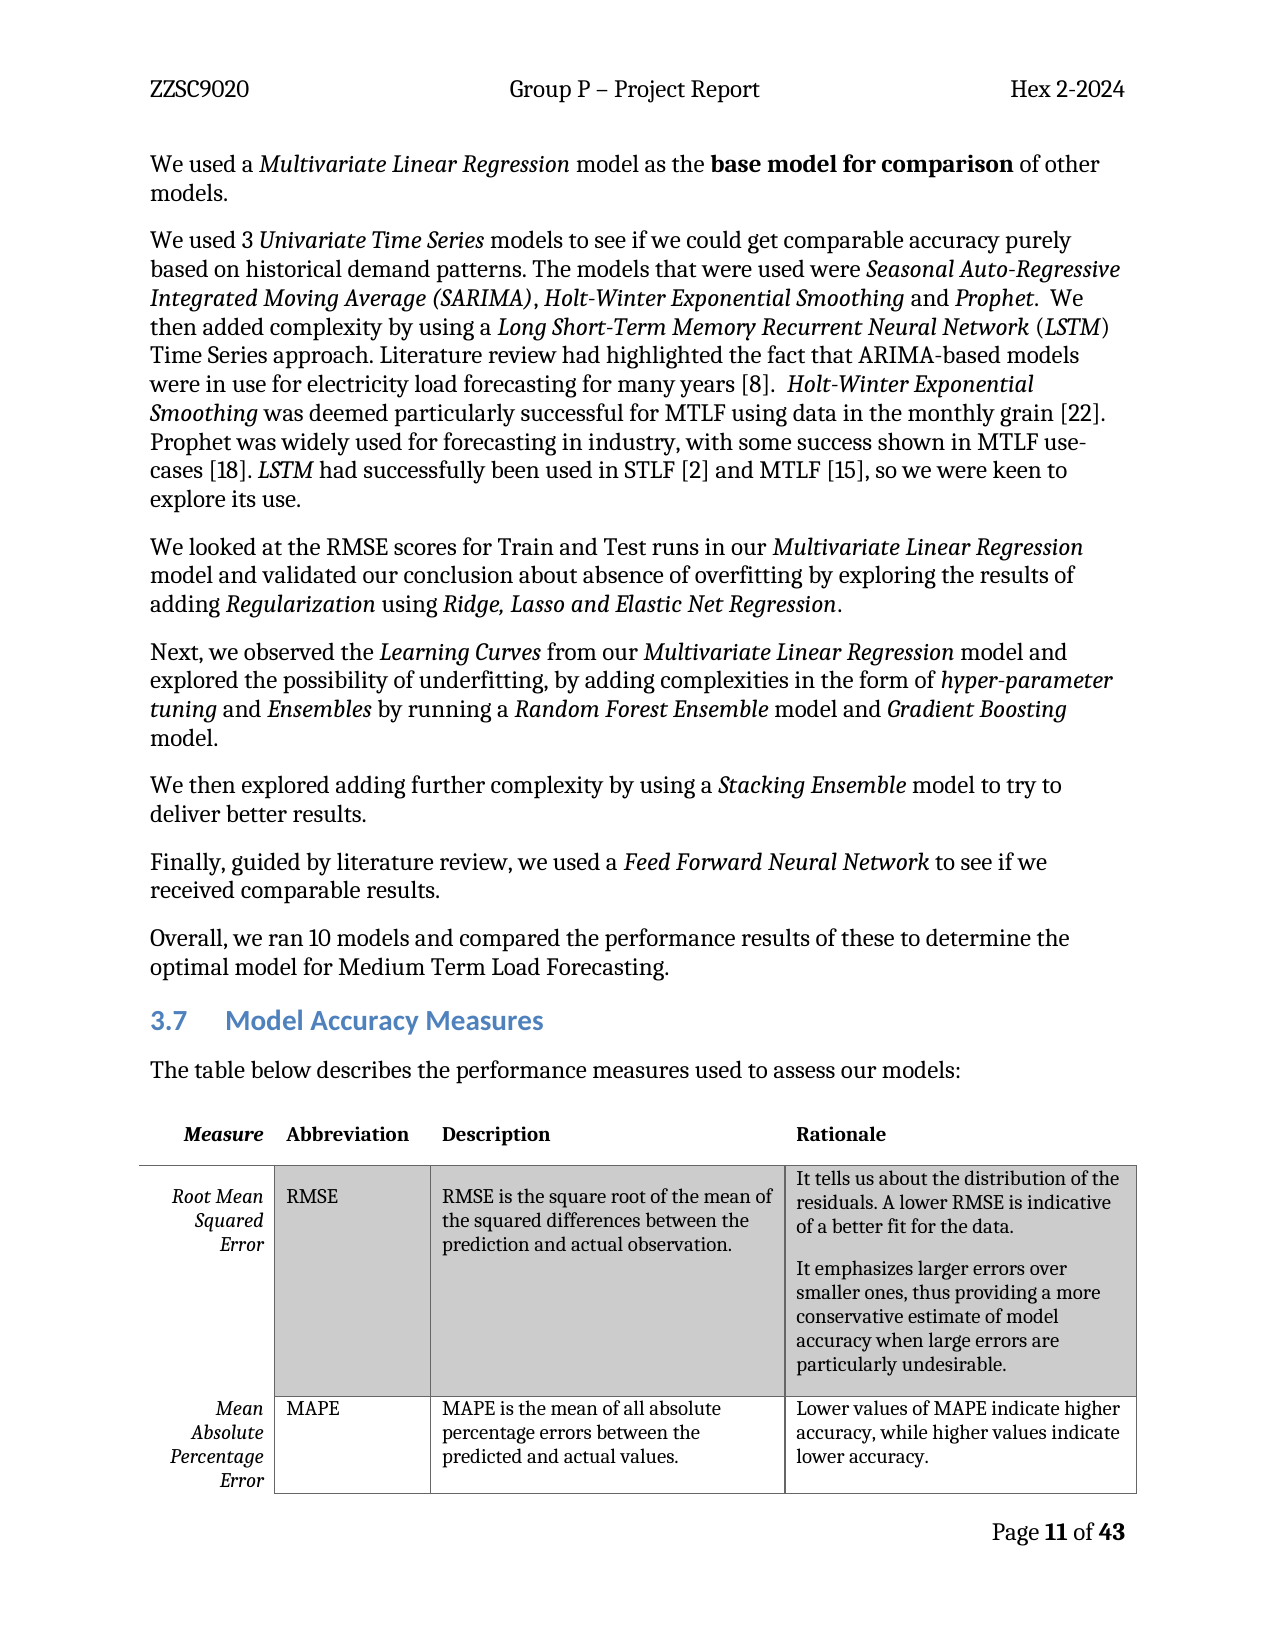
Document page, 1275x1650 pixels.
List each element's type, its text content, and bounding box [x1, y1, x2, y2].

table_cell MAPE [275, 1397, 430, 1492]
text The table below describes the performance measures used to assess our models: [150, 1056, 1125, 1085]
text Finally, guided by literature review, we used a Feed Forward Neural Network to see if we received comparable results. [150, 847, 1125, 905]
table_cell RMSE is the square root of the mean of the squared differences between the prediction and actual observation. [431, 1166, 784, 1396]
text Overall, we ran 10 models and compared the performance results of these to determine the optimal model for Medium Term Load Forecasting. [150, 924, 1125, 981]
subtitle 3.7 Model Accuracy Measures [150, 1002, 1125, 1038]
text We used 3 Univariate Time Series models to see if we could get comparable accuracy purely based on historical demand patterns. The models that were used were Seasonal Auto-Regressive Integrated Moving Average (SARIMA), Holt-Winter Exponential Smoothing and Prophet. We then added complexity by using a Long Short-Term Memory Recurrent Neural Network (LSTM) Time Series approach. Literature review had highlighted the fact that ARIMA-based models were in use for electricity load forecasting for many years [8]. Holt-Winter Exponential Smoothing was deemed particularly successful for MTLF using data in the monthly grain [22]. Prophet was widely used for forecasting in industry, with some success shown in MTLF use-cases [18]. LSTM had successfully been used in STLF [2] and MTLF [15], so we were keen to explore its use. [150, 226, 1125, 514]
text We looked at the RMSE scores for Train and Test runs in our Multivariate Linear Regression model and validated our conclusion about absence of overfitting by exploring the results of adding Regularization using Ridge, Lasso and Elastic Net Regression. [150, 532, 1125, 619]
text We used a Multivariate Linear Regression model as the base model for comparison of other models. [150, 150, 1125, 207]
table_header Abbreviation [275, 1104, 431, 1165]
table_cell Root Mean Squared Error [139, 1166, 274, 1396]
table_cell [786, 1397, 1136, 1492]
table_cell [431, 1397, 784, 1492]
table_cell It tells us about the distribution of the residuals. A lower RMSE is indicative of a better fit for the data. It emphasizes larger errors over smaller ones, thus providing a more conservative estimate of model accuracy when large errors are particularly undesirable. [786, 1166, 1136, 1396]
text We then explored adding further complexity by using a Stacking Ensemble model to try to deliver better results. [150, 771, 1125, 829]
table_cell Mean Absolute Percentage Error [139, 1396, 274, 1492]
table_header Description [431, 1104, 785, 1165]
text Next, we observed the Learning Curves from our Multivariate Linear Regression model and explored the possibility of underfitting, by adding complexities in the form of hyper-parameter tuning and Ensembles by running a Random Forest Ensemble model and Gradient Boosting model. [150, 637, 1125, 752]
table_header Measure [139, 1104, 275, 1165]
table_cell RMSE [275, 1166, 430, 1396]
table_header Rationale [785, 1104, 1136, 1165]
